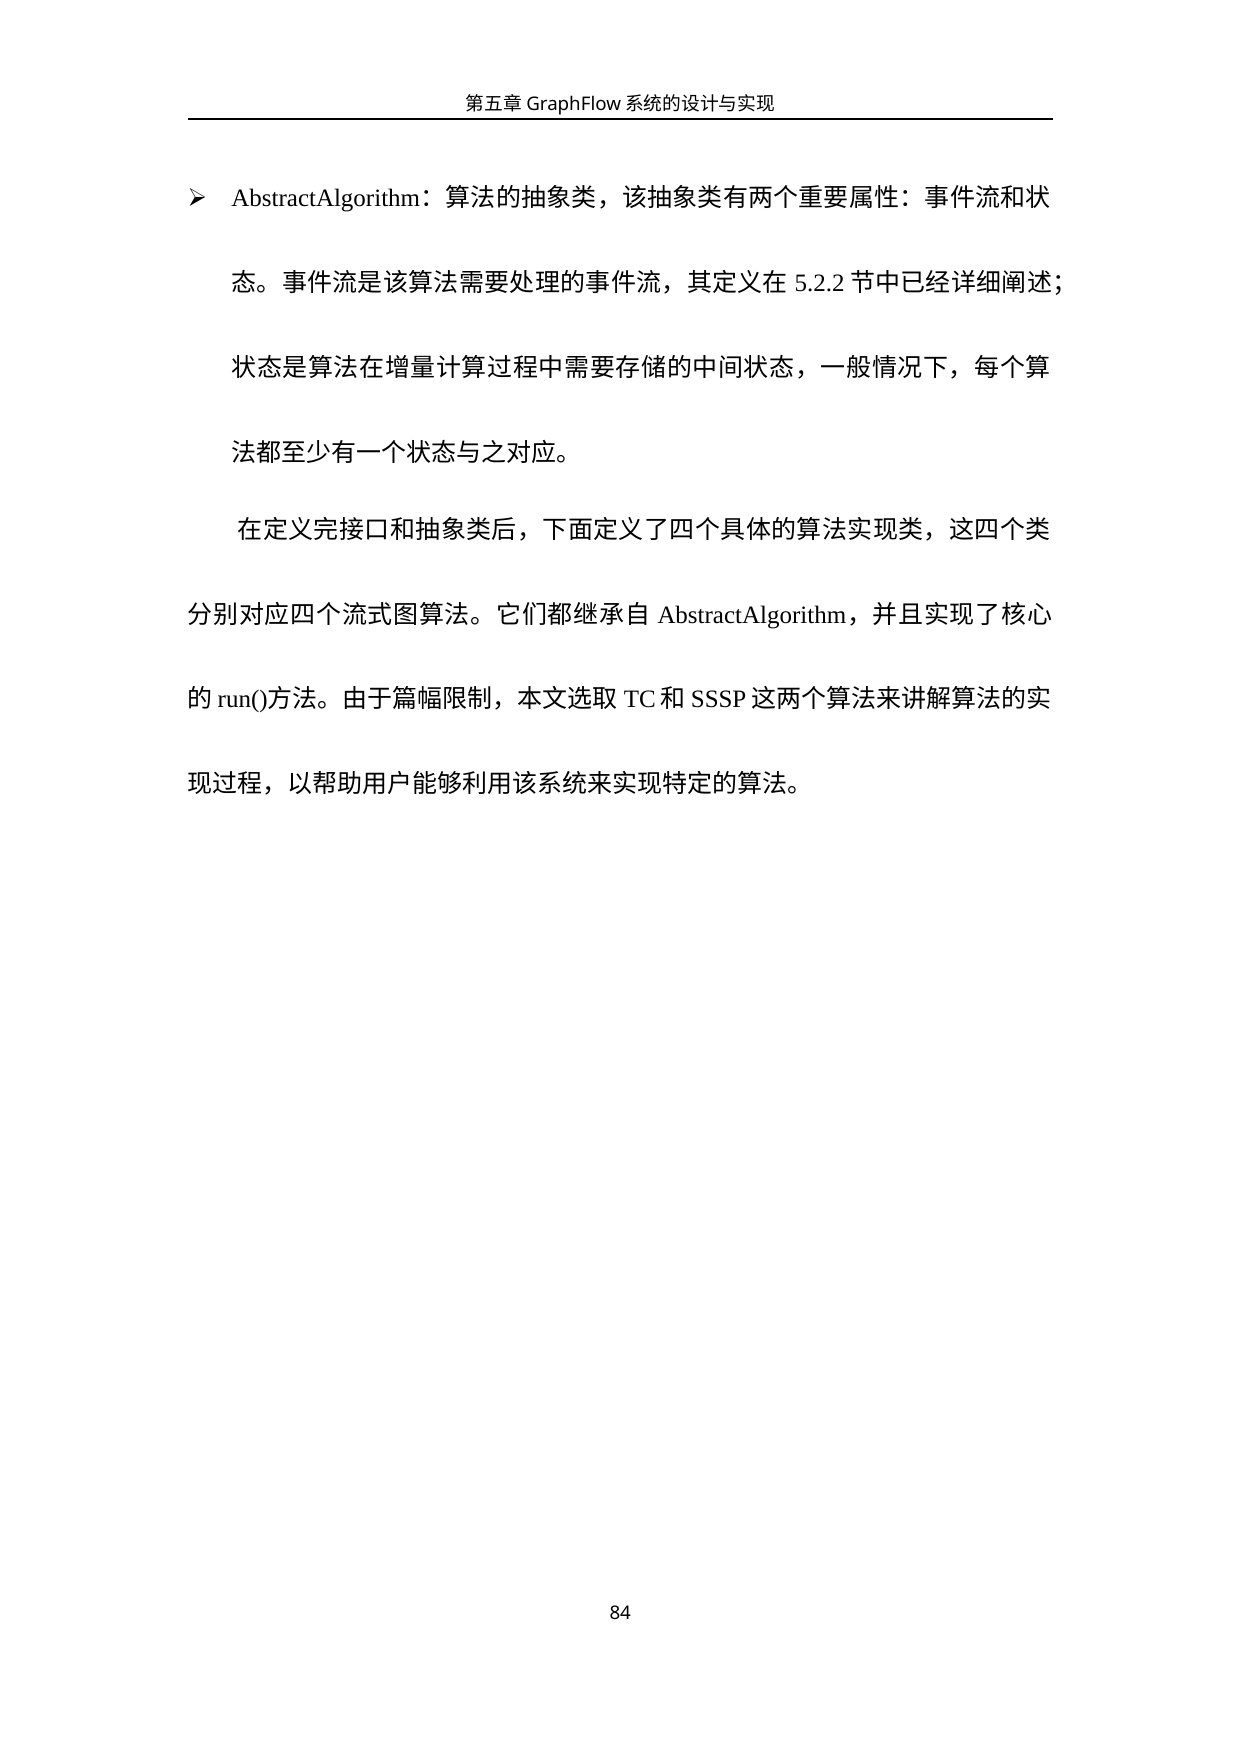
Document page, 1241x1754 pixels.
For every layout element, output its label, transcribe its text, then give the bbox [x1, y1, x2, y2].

text 在定义完接口和抽象类后，下面定义了四个具体的算法实现类，这四个类分别对应四个流式图算法。它们都继承自AbstractAlgorithm，并且实现了核心的run()方法。由于篇幅限制，本文选取TC和SSSP这两个算法来讲解算法的实现过程，以帮助用户能够利用该系统来实现特定的算法。 [187, 493, 1053, 816]
list AbstractAlgorithm：算法的抽象类，该抽象类有两个重要属性：事件流和状态。事件流是该算法需要处理的事件流，其定义在5.2.2节中已经详细阐述；状态是算法在增量计算过程中需要存储的中间状态，一般情况下，每个算法都至少有一个状态与之对应。 [187, 162, 1053, 484]
